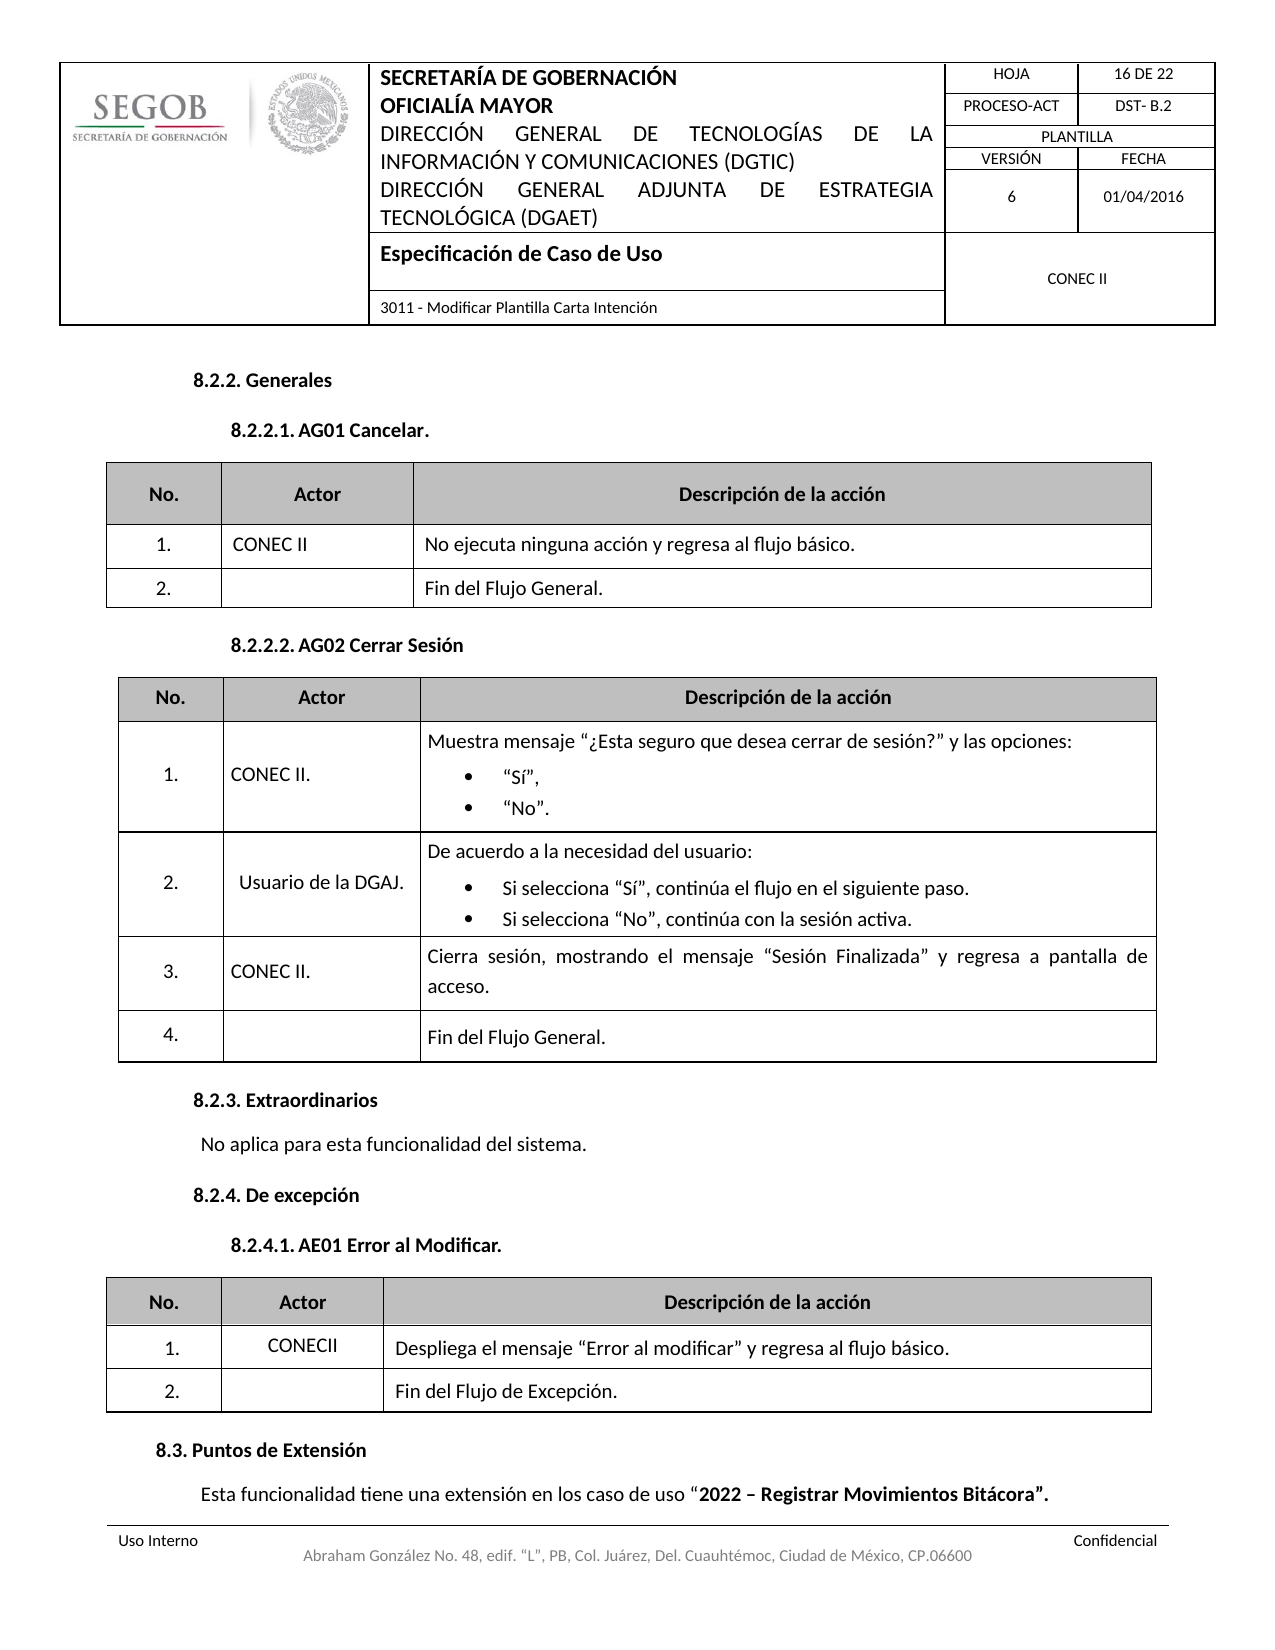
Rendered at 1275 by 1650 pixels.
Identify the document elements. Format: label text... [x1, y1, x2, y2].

table_cell CONEC II. [224, 937, 420, 1010]
table_cell [119, 833, 223, 936]
table_cell [107, 569, 221, 607]
table_cell CONEC II. [224, 722, 420, 831]
table_header Actor [224, 678, 420, 721]
list De excepción [193, 1182, 1157, 1207]
picture [72, 71, 353, 175]
table_cell Usuario de la DGAJ. [224, 833, 420, 936]
text Esta funcionalidad tiene una extensión en los caso de uso “2022 – Registrar Movimientos Bitácora”. [201, 1482, 1157, 1507]
table_cell No ejecuta ninguna acción y regresa al flujo básico. [414, 525, 1151, 568]
table_cell [222, 569, 413, 607]
table_cell [107, 1369, 221, 1411]
table_header Descripción de la acción [421, 678, 1156, 721]
table_cell Fin del Flujo General. [414, 569, 1151, 607]
table_header Actor [222, 1278, 383, 1324]
table_header No. [107, 1278, 221, 1324]
list Extraordinarios [193, 1087, 1157, 1113]
table_cell CONEC II [222, 525, 413, 568]
table_cell Cierra sesión, mostrando el mensaje “Sesión Finalizada” y regresa a pantalla de acceso. [421, 937, 1156, 1010]
table_cell Muestra mensaje “¿Esta seguro que desea cerrar de sesión?” y las opciones: “Sí”, “No”. [421, 722, 1156, 831]
table_cell [224, 1011, 420, 1061]
table_cell [107, 525, 221, 568]
table_cell Fin del Flujo de Excepción. [384, 1369, 1151, 1411]
table_cell Fin del Flujo General. [421, 1011, 1156, 1061]
table_cell CONECII [222, 1326, 383, 1368]
list AE01 Error al Modificar. [231, 1232, 1157, 1258]
table_header Descripción de la acción [414, 463, 1151, 524]
table_cell [107, 1326, 221, 1368]
list Generales [193, 367, 1157, 393]
table_cell [119, 1011, 223, 1061]
table_cell De acuerdo a la necesidad del usuario: Si selecciona “Sí”, continúa el flujo en el siguiente paso. Si selecciona “No”, continúa con la sesión activa. [421, 833, 1156, 936]
list AG01 Cancelar. [231, 418, 1157, 443]
table_header Actor [222, 463, 413, 524]
table_cell Despliega el mensaje “Error al modificar” y regresa al flujo básico. [384, 1326, 1151, 1368]
list Puntos de Extensión [156, 1437, 1157, 1463]
table_header No. [107, 463, 221, 524]
table_cell [119, 722, 223, 831]
table_cell [119, 937, 223, 1010]
table_header Descripción de la acción [384, 1278, 1151, 1324]
text No aplica para esta funcionalidad del sistema. [201, 1132, 1157, 1157]
table_cell [222, 1369, 383, 1411]
table_header No. [119, 678, 223, 721]
list AG02 Cerrar Sesión [231, 633, 1157, 658]
